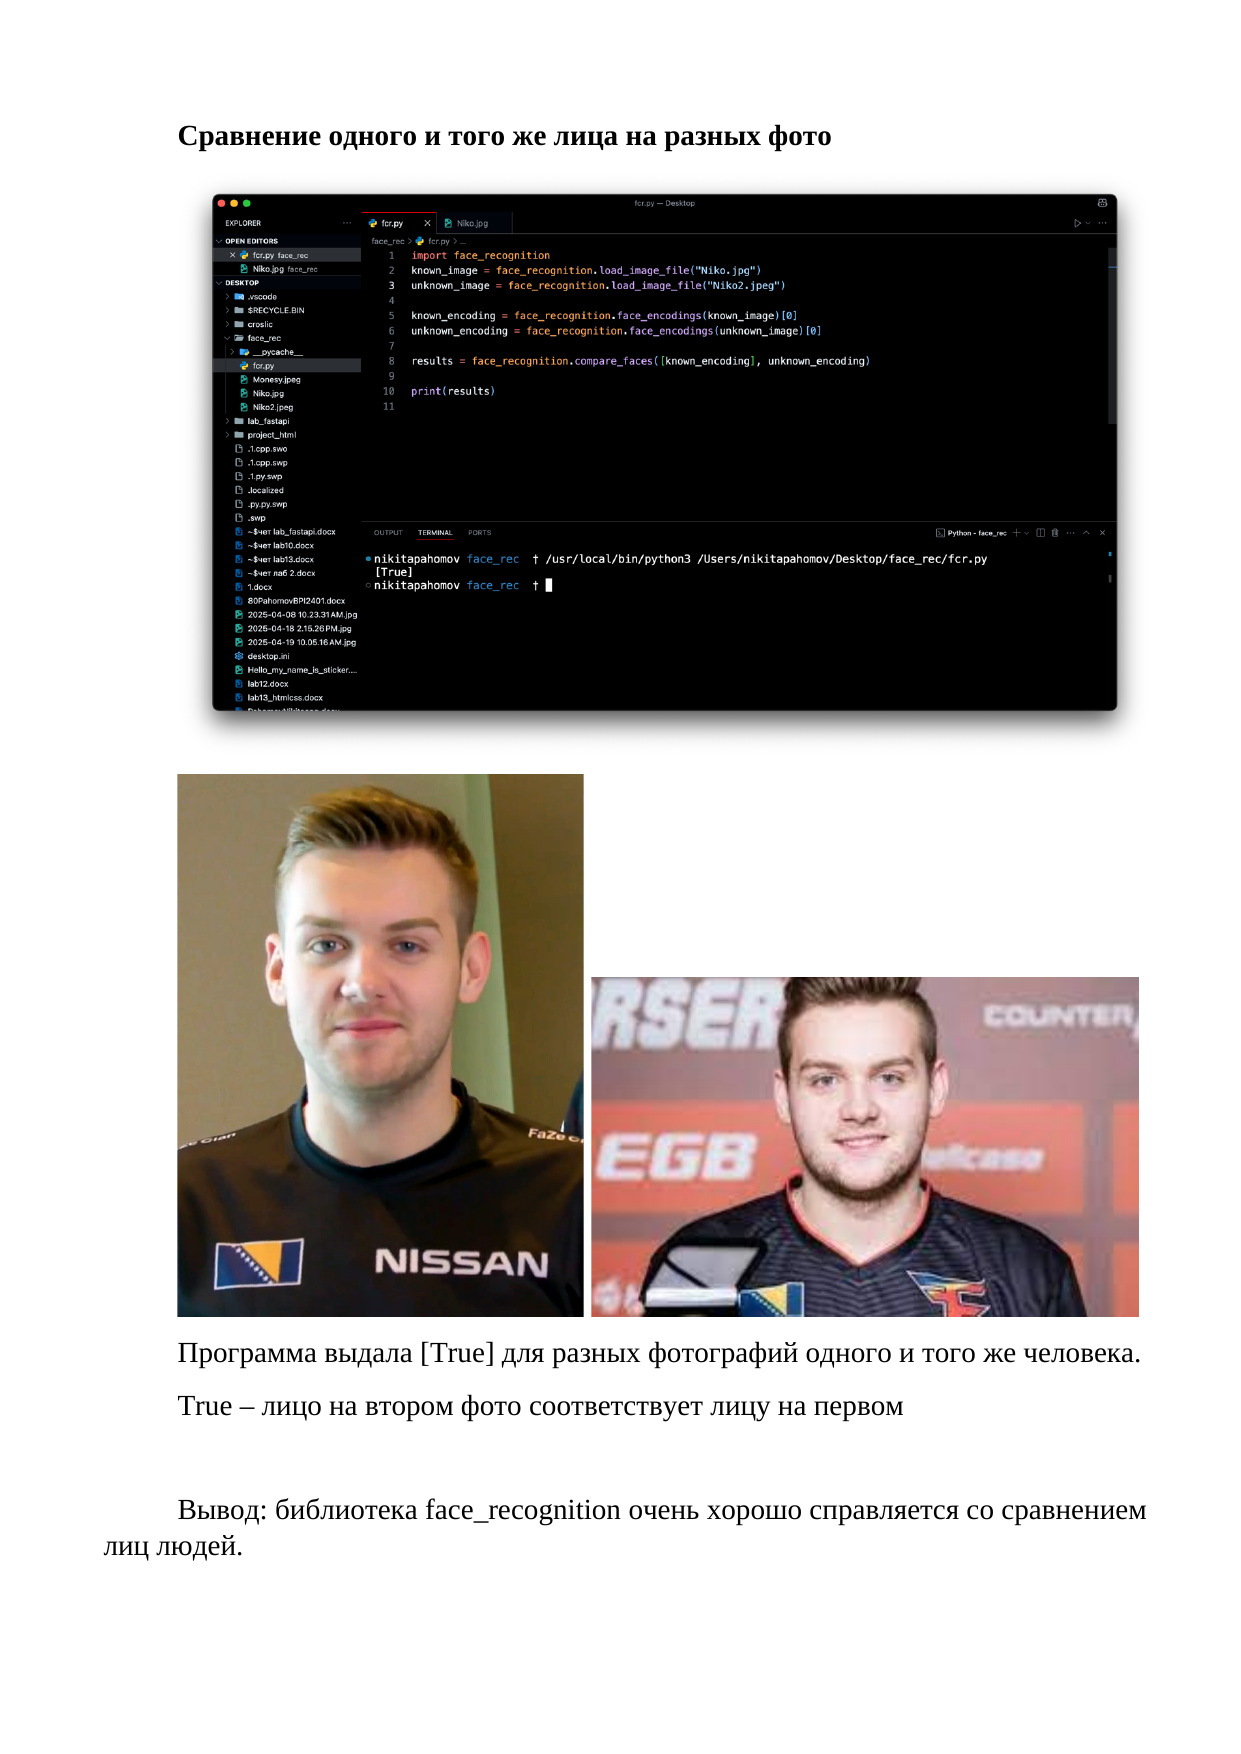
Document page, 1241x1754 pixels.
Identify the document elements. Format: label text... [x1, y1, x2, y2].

text Вывод: библиотека face_recognition очень хорошо справляется со сравнением лиц людей. [103, 1492, 1152, 1561]
picture [177, 170, 1152, 757]
text True – лицо на втором фото соответствует лицу на первом [103, 1388, 1152, 1421]
text Сравнение одного и того же лица на разных фото [103, 118, 1152, 152]
picture [177, 774, 584, 1317]
picture [591, 977, 1139, 1317]
text Программа выдала [True] для разных фотографий одного и того же человека. [103, 1336, 1152, 1369]
